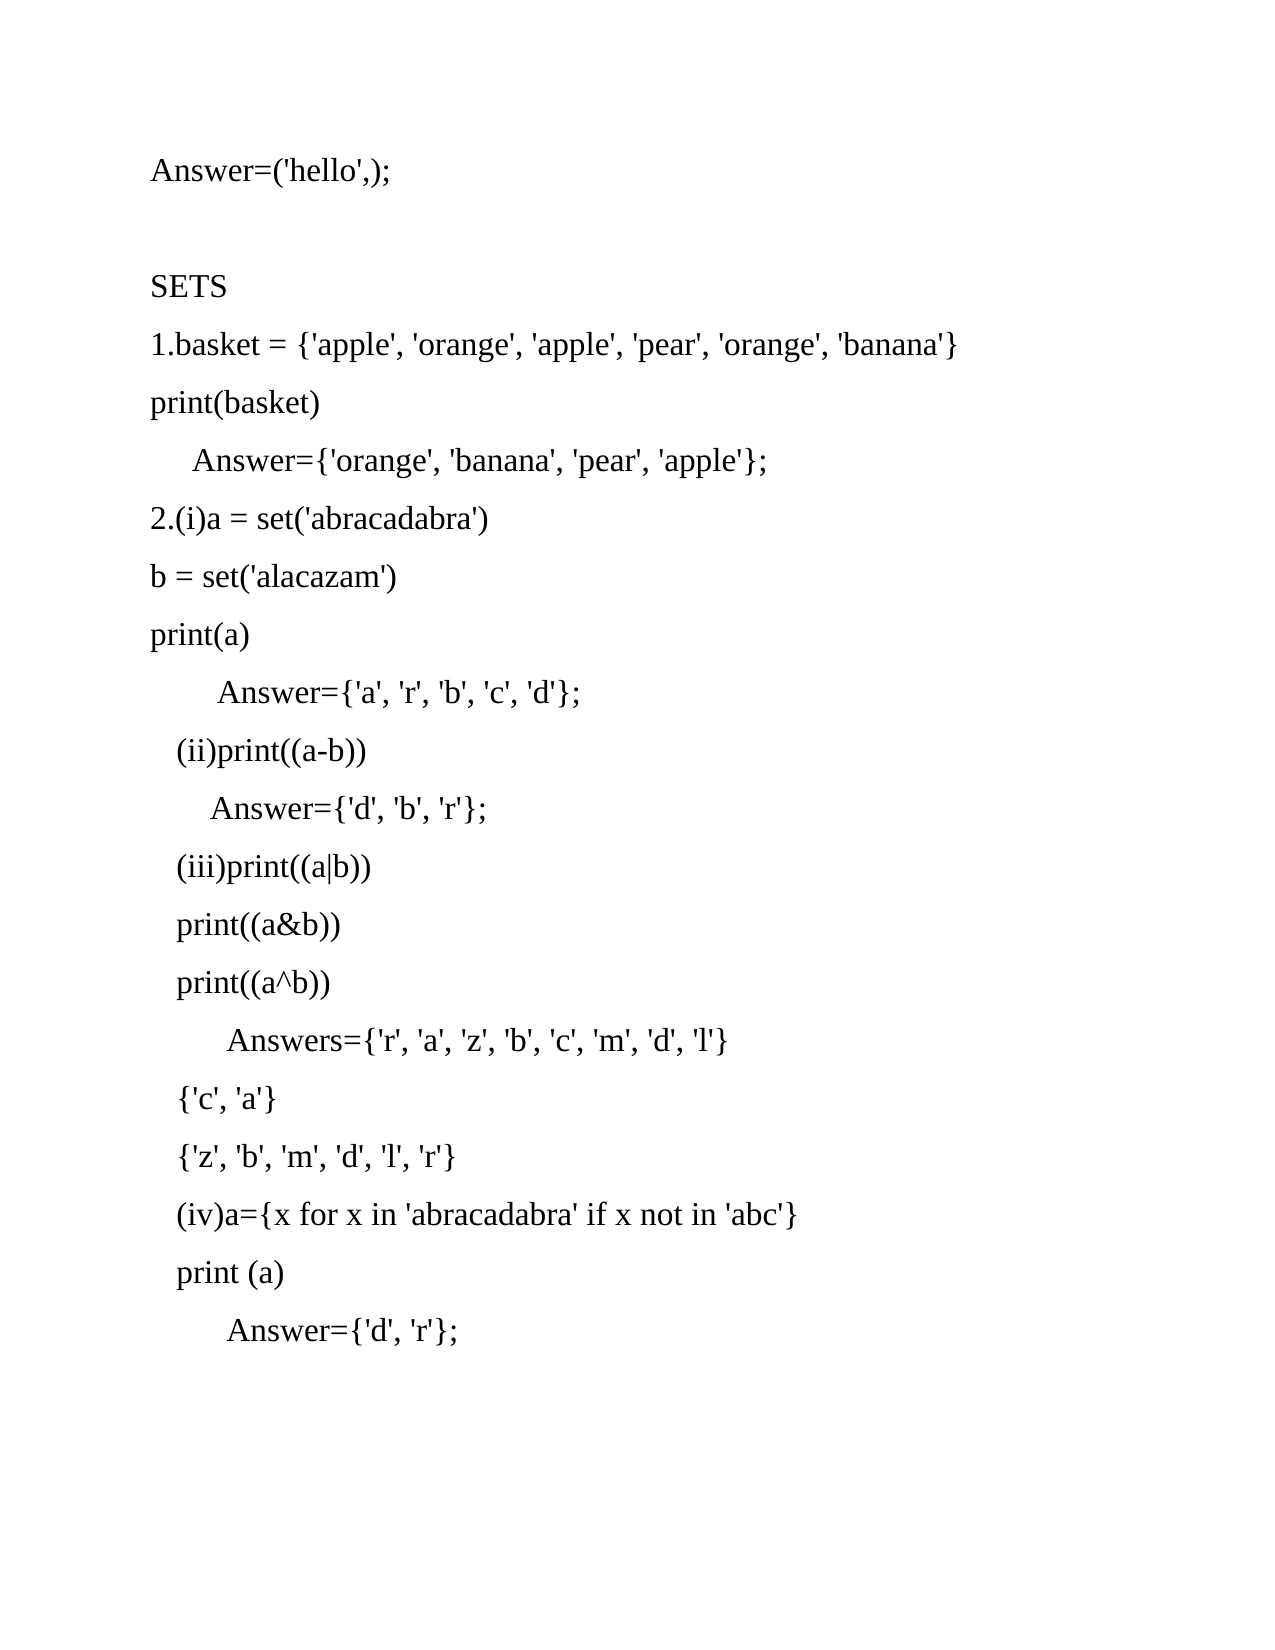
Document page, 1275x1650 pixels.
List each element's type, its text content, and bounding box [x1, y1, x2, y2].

text SETS [150, 266, 1125, 304]
text print((a&b)) [150, 904, 1125, 943]
text 2.(i)a = set('abracadabra') [150, 498, 1125, 536]
text Answer=('hello',); [150, 150, 1125, 188]
text Answer={'d', 'b', 'r'}; [150, 788, 1125, 827]
text print((a^b)) [150, 962, 1125, 1001]
text print (a) [150, 1252, 1125, 1291]
text print(a) [150, 614, 1125, 652]
text (iii)print((a|b)) [150, 846, 1125, 884]
text 1.basket = {'apple', 'orange', 'apple', 'pear', 'orange', 'banana'} [150, 324, 1125, 362]
text Answers={'r', 'a', 'z', 'b', 'c', 'm', 'd', 'l'} [150, 1020, 1125, 1059]
text {'c', 'a'} [150, 1078, 1125, 1117]
text {'z', 'b', 'm', 'd', 'l', 'r'} [150, 1136, 1125, 1175]
text print(basket) [150, 382, 1125, 420]
text (iv)a={x for x in 'abracadabra' if x not in 'abc'} [150, 1194, 1125, 1233]
text (ii)print((a-b)) [150, 730, 1125, 768]
text Answer={'d', 'r'}; [150, 1310, 1125, 1349]
text Answer={'orange', 'banana', 'pear', 'apple'}; [150, 440, 1125, 478]
text b = set('alacazam') [150, 556, 1125, 594]
text Answer={'a', 'r', 'b', 'c', 'd'}; [150, 672, 1125, 711]
